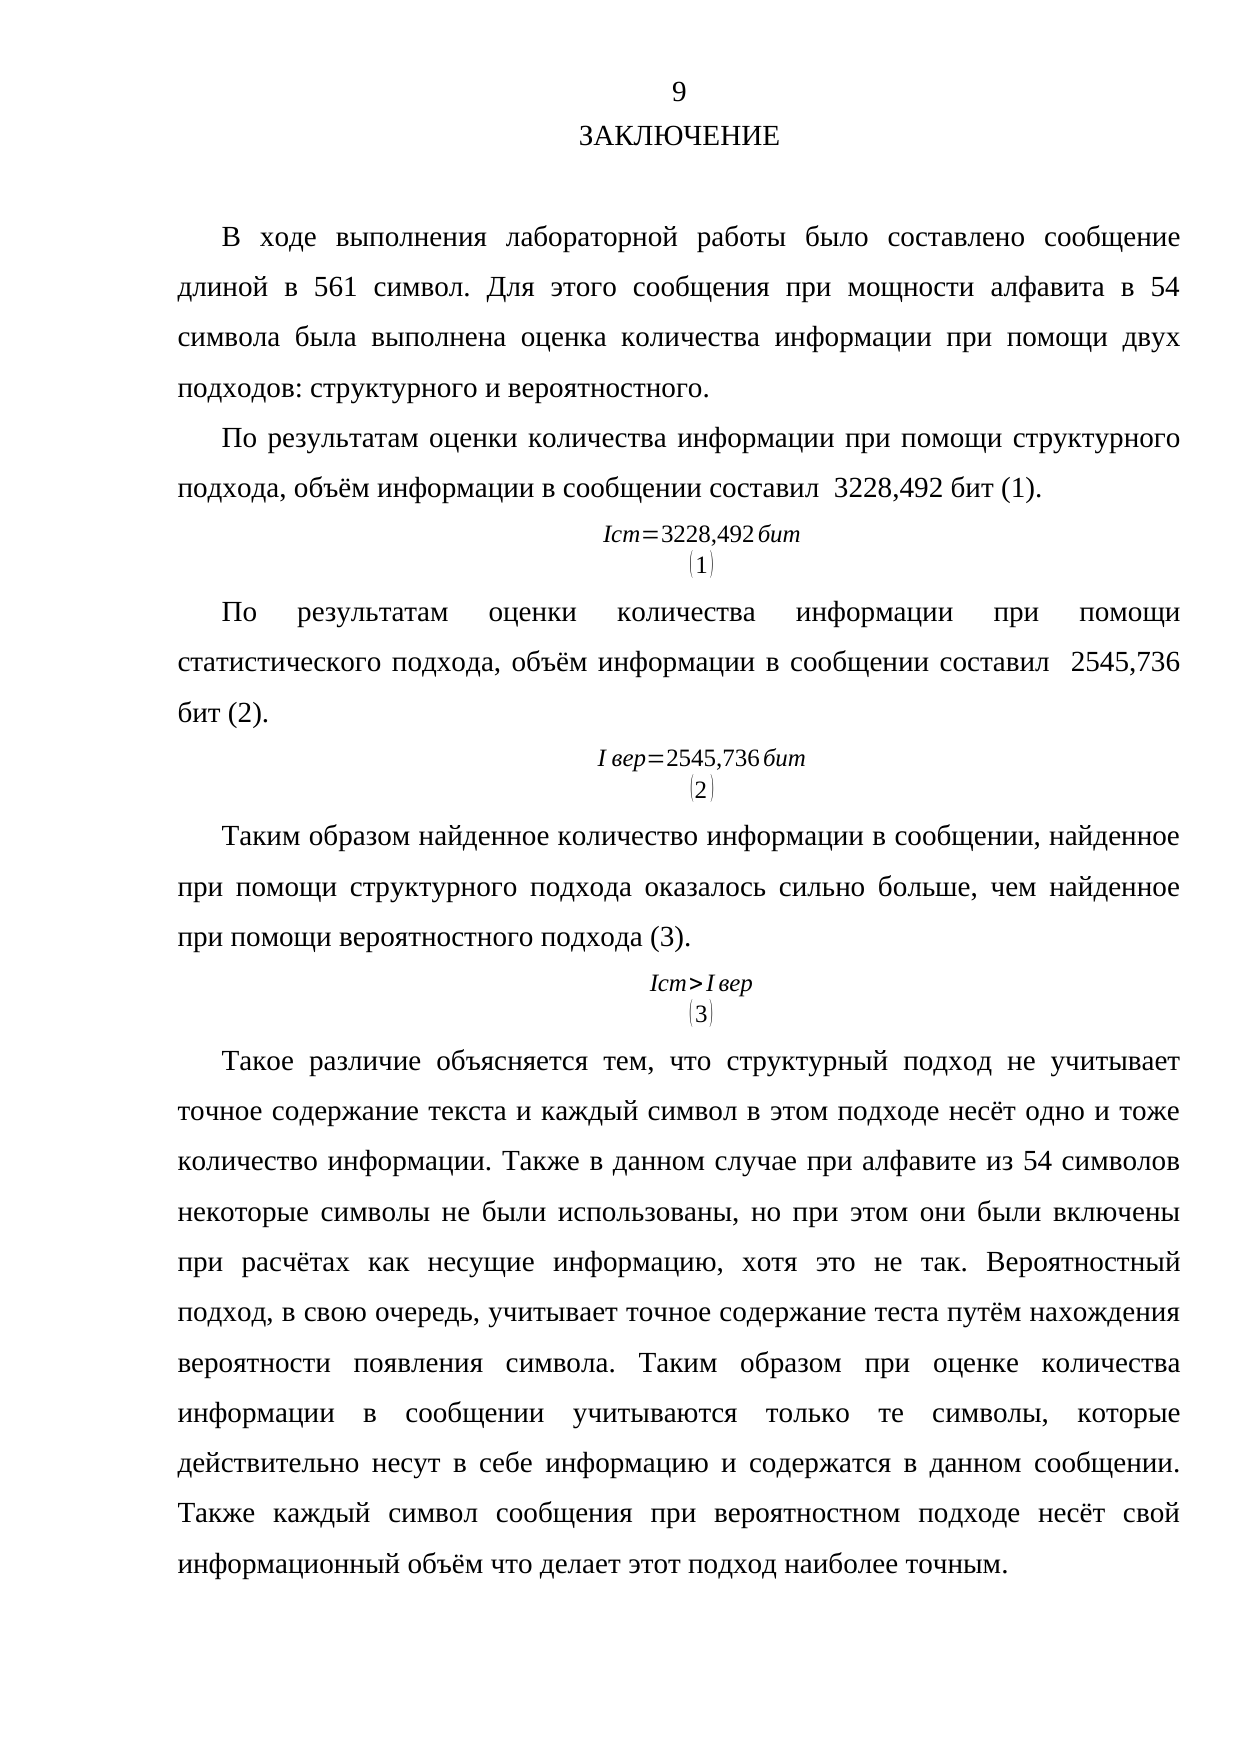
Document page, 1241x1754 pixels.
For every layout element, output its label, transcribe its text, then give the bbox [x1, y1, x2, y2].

text По результатам оценки количества информации при помощи структурного подхода, объём информации в сообщении составил 3228,492 бит (1). [177, 420, 1181, 504]
text Таким образом найденное количество информации в сообщении, найденное при помощи структурного подхода оказалось сильно больше, чем найденное при помощи вероятностного подхода (3). [177, 818, 1181, 953]
text Такое различие объясняется тем, что структурный подход не учитывает точное содержание текста и каждый символ в этом подходе несёт одно и тоже количество информации. Также в данном случае при алфавите из 54 символов некоторые символы не были использованы, но при этом они были включены при расчётах как несущие информацию, хотя это не так. Вероятностный подход, в свою очередь, учитывает точное содержание теста путём нахождения вероятности появления символа. Таким образом при оценке количества информации в сообщении учитываются только те символы, которые действительно несут в себе информацию и содержатся в данном сообщении. Также каждый символ сообщения при вероятностном подходе несёт свой информационный объём что делает этот подход наиболее точным. [177, 1043, 1181, 1579]
text В ходе выполнения лабораторной работы было составлено сообщение длиной в 561 символ. Для этого сообщения при мощности алфавита в 54 символа была выполнена оценка количества информации при помощи двух подходов: структурного и вероятностного. [177, 219, 1181, 403]
text По результатам оценки количества информации при помощи статистического подхода, объём информации в сообщении составил 2545,736 бит (2). [177, 594, 1181, 728]
text ЗАКЛЮЧЕНИЕ [177, 118, 1181, 152]
